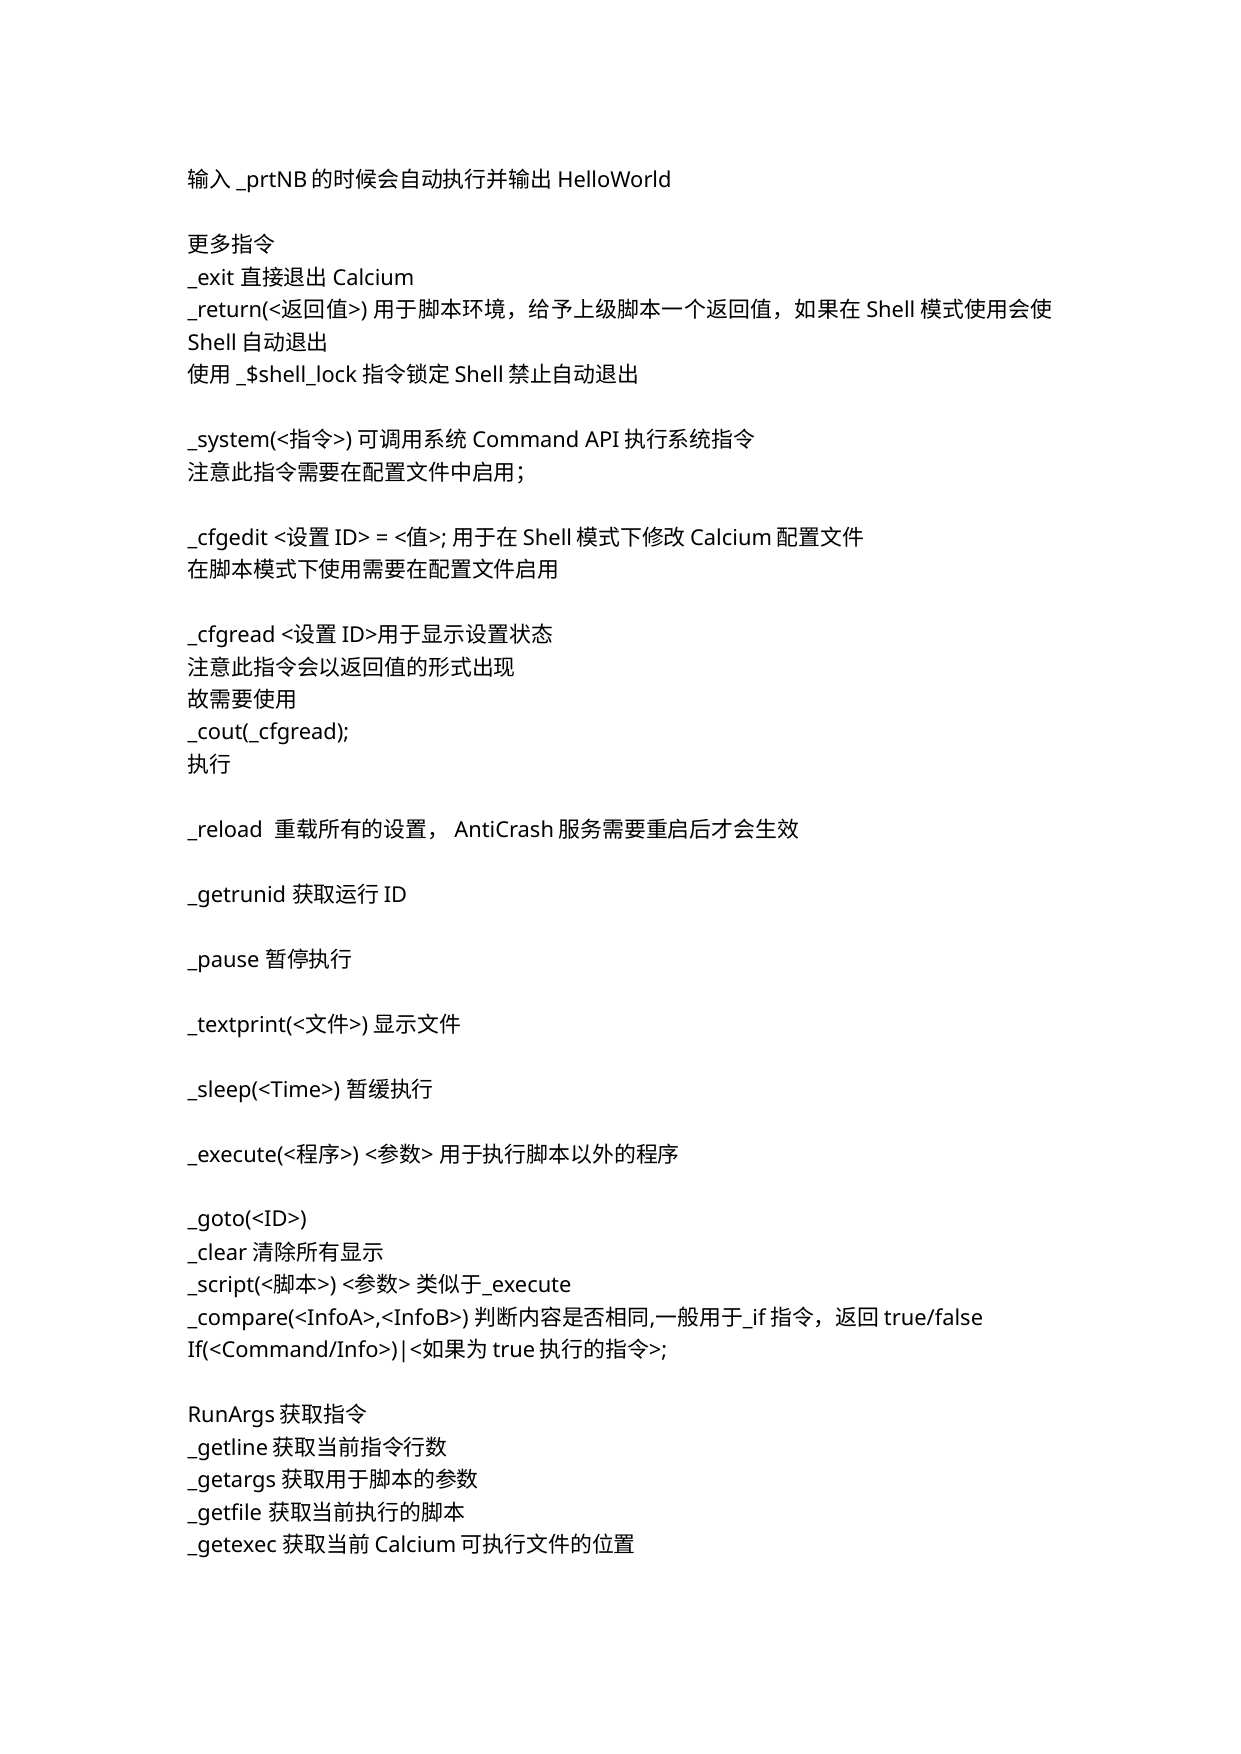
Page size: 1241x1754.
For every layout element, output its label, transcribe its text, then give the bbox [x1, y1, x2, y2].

text _cfgread <设置ID>用于显示设置状态 [187, 617, 1053, 649]
text 注意此指令会以返回值的形式出现 [187, 649, 1053, 682]
text _getargs 获取用于脚本的参数 [187, 1462, 1053, 1494]
text _cfgedit <设置ID> = <值>; 用于在Shell模式下修改Calcium配置文件 [187, 519, 1053, 552]
text If(<Command/Info>)|<如果为true执行的指令>; [187, 1332, 1053, 1364]
text _getfile 获取当前执行的脚本 [187, 1494, 1053, 1527]
text 执行 [187, 747, 1053, 779]
text _goto(<ID>) [187, 1202, 1053, 1234]
text _compare(<InfoA>,<InfoB>) 判断内容是否相同,一般用于_if指令，返回true/false [187, 1299, 1053, 1332]
text _pause 暂停执行 [187, 942, 1053, 974]
text _getline获取当前指令行数 [187, 1429, 1053, 1462]
text _execute(<程序>) <参数> 用于执行脚本以外的程序 [187, 1137, 1053, 1169]
text 输入 _prtNB的时候会自动执行并输出 HelloWorld [187, 162, 1053, 194]
text 注意此指令需要在配置文件中启用； [187, 454, 1053, 487]
text 使用 _$shell_lock 指令锁定Shell禁止自动退出 [187, 357, 1053, 389]
text _system(<指令>) 可调用系统 Command API执行系统指令 [187, 422, 1053, 454]
text RunArgs获取指令 [187, 1397, 1053, 1429]
text _getexec 获取当前Calcium可执行文件的位置 [187, 1527, 1053, 1559]
text _return(<返回值>) 用于脚本环境，给予上级脚本一个返回值，如果在Shell模式使用会使Shell自动退出 [187, 292, 1053, 357]
text _getrunid 获取运行ID [187, 877, 1053, 909]
text 故需要使用 [187, 682, 1053, 714]
text _script(<脚本>) <参数> 类似于_execute [187, 1267, 1053, 1299]
text 在脚本模式下使用需要在配置文件启用 [187, 552, 1053, 584]
text _sleep(<Time>) 暂缓执行 [187, 1072, 1053, 1104]
text 更多指令 [187, 227, 1053, 259]
text _reload 重载所有的设置， AntiCrash服务需要重启后才会生效 [187, 812, 1053, 844]
text _textprint(<文件>) 显示文件 [187, 1007, 1053, 1039]
text _clear 清除所有显示 [187, 1234, 1053, 1267]
text _exit 直接退出 Calcium [187, 259, 1053, 292]
text _cout(_cfgread); [187, 714, 1053, 747]
